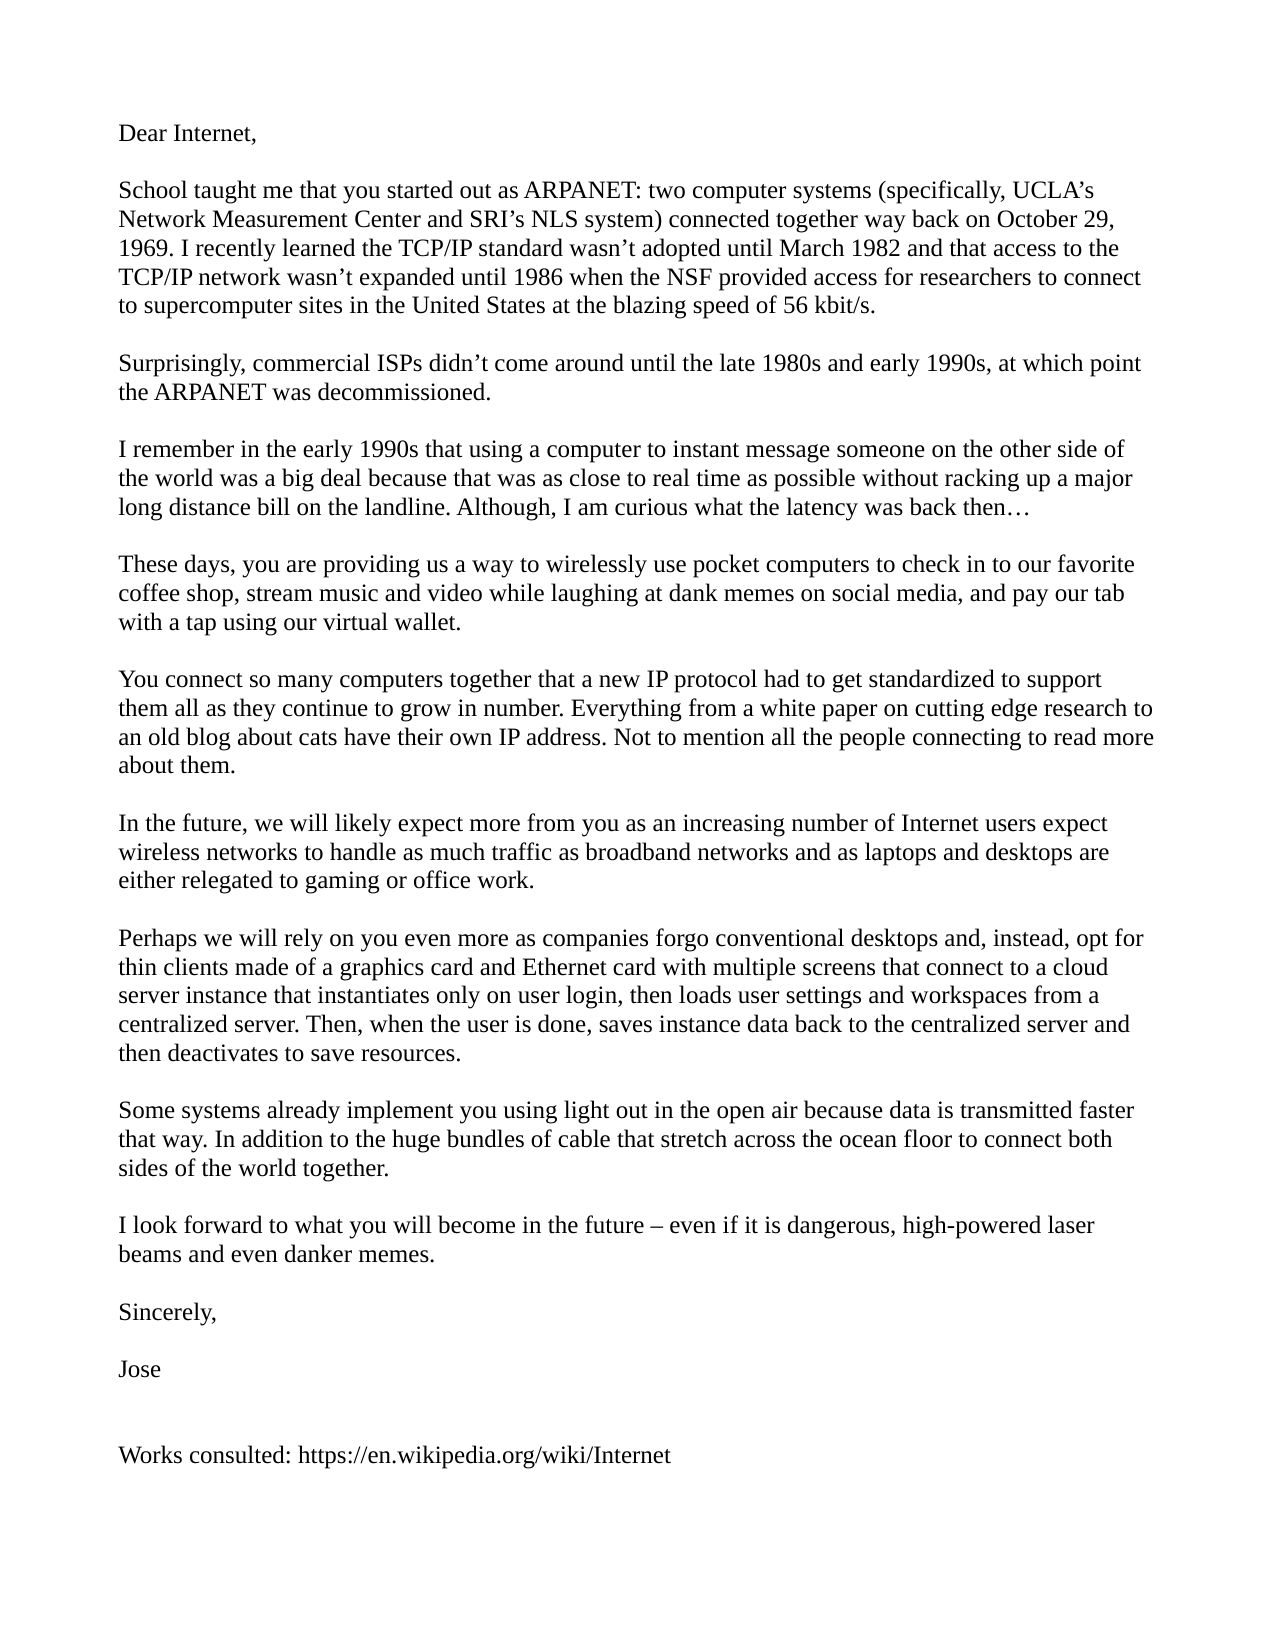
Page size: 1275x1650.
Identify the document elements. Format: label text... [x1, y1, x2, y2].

text Works consulted: https://en.wikipedia.org/wiki/Internet [118, 1441, 1157, 1469]
text Sincerely, [118, 1297, 1157, 1326]
text These days, you are providing us a way to wirelessly use pocket computers to check in to our favorite coffee shop, stream music and video while laughing at dank memes on social media, and pay our tab with a tap using our virtual wallet. [118, 549, 1157, 636]
text School taught me that you started out as ARPANET: two computer systems (specifically, UCLA’s Network Measurement Center and SRI’s NLS system) connected together way back on October 29, 1969. I recently learned the TCP/IP standard wasn’t adopted until March 1982 and that access to the TCP/IP network wasn’t expanded until 1986 when the NSF provided access for researchers to connect to supercomputer sites in the United States at the blazing speed of 56 kbit/s. Surprisingly, commercial ISPs didn’t come around until the late 1980s and early 1990s, at which point the ARPANET was decommissioned. [118, 176, 1157, 406]
text Dear Internet, [118, 118, 1157, 147]
text I remember in the early 1990s that using a computer to instant message someone on the other side of the world was a big deal because that was as close to real time as possible without racking up a major long distance bill on the landline. Although, I am curious what the latency was back then… [118, 434, 1157, 521]
text Some systems already implement you using light out in the open air because data is transmitted faster that way. In addition to the huge bundles of cable that stretch across the ocean floor to connect both sides of the world together. [118, 1096, 1157, 1182]
text Jose [118, 1354, 1157, 1383]
text You connect so many computers together that a new IP protocol had to get standardized to support them all as they continue to grow in number. Everything from a white paper on cutting edge research to an old blog about cats have their own IP address. Not to mention all the people connecting to read more about them. [118, 664, 1157, 779]
text In the future, we will likely expect more from you as an increasing number of Internet users expect wireless networks to handle as much traffic as broadband networks and as laptops and desktops are either relegated to gaming or office work. Perhaps we will rely on you even more as companies forgo conventional desktops and, instead, opt for thin clients made of a graphics card and Ethernet card with multiple screens that connect to a cloud server instance that instantiates only on user login, then loads user settings and workspaces from a centralized server. Then, when the user is done, saves instance data back to the centralized server and then deactivates to save resources. [118, 808, 1157, 1067]
text I look forward to what you will become in the future – even if it is dangerous, high-powered laser beams and even danker memes. [118, 1211, 1157, 1268]
